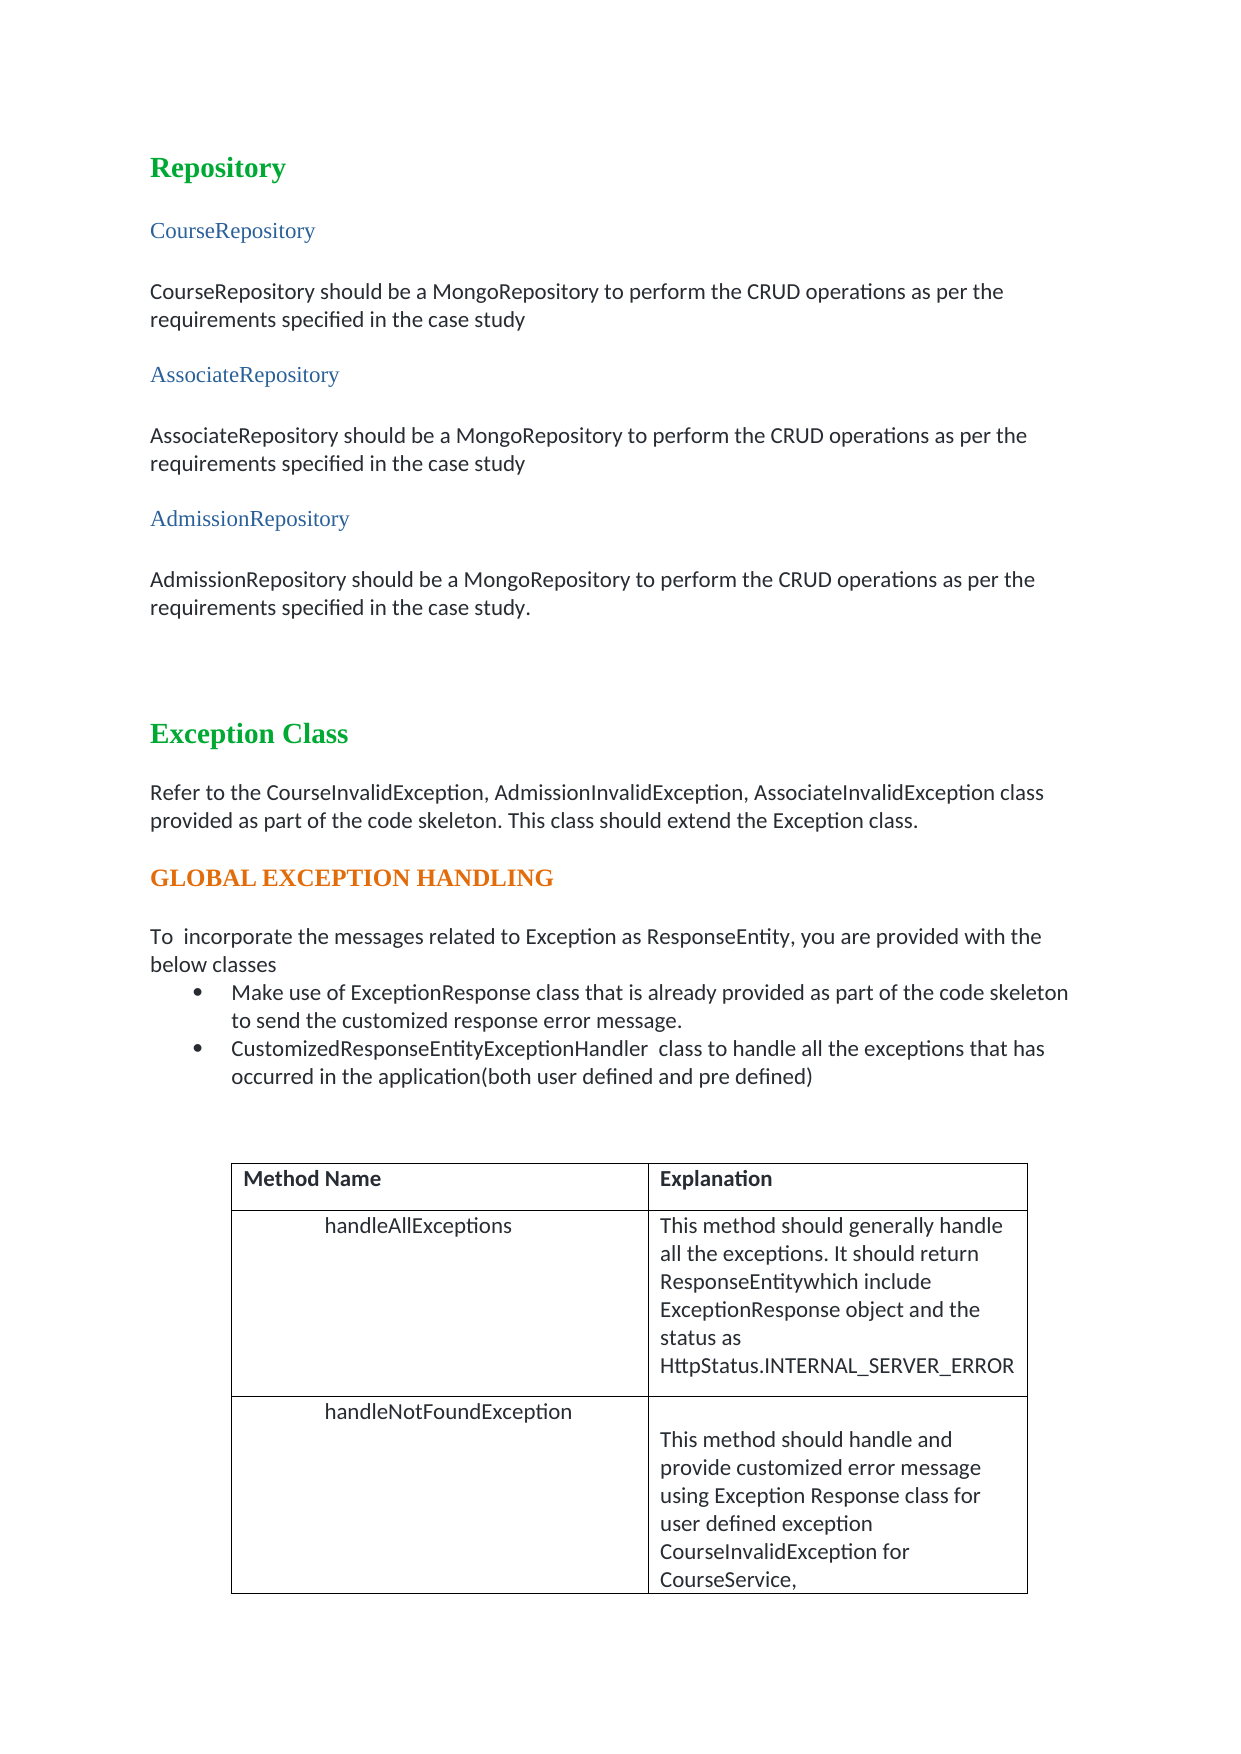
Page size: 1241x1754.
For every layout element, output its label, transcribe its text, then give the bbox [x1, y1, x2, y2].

table_header Method Name [232, 1164, 648, 1210]
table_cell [649, 1397, 1027, 1593]
list CustomizedResponseEntityExceptionHandler class to handle all the exceptions that has occurred in the application(both user defined and pre defined) [194, 1034, 1090, 1090]
subtitle Repository [150, 150, 1078, 183]
text Refer to the CourseInvalidException, AdmissionInvalidException, AssociateInvalidException class provided as part of the code skeleton. This class should extend the Exception class. [150, 778, 1090, 834]
text To incorporate the messages related to Exception as ResponseEntity, you are provided with the below classes [150, 922, 1090, 978]
text AdmissionRepository [150, 505, 1090, 532]
table_header Explanation [649, 1164, 1027, 1210]
text GLOBAL EXCEPTION HANDLING [150, 863, 1090, 891]
text CourseRepository [150, 217, 1090, 244]
text AssociateRepository should be a MongoRepository to perform the CRUD operations as per the requirements specified in the case study [150, 421, 1090, 477]
table_cell This method should generally handle all the exceptions. It should return ResponseEntitywhich include ExceptionResponse object and the status as HttpStatus.INTERNAL_SERVER_ERROR [649, 1211, 1027, 1396]
table_cell handleAllExceptions [232, 1211, 648, 1396]
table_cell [232, 1397, 648, 1593]
text AssociateRepository [150, 361, 1090, 388]
text AdmissionRepository should be a MongoRepository to perform the CRUD operations as per the requirements specified in the case study. [150, 565, 1090, 621]
text CourseRepository should be a MongoRepository to perform the CRUD operations as per the requirements specified in the case study [150, 277, 1090, 333]
list Make use of ExceptionResponse class that is already provided as part of the code skeleton to send the customized response error message. [194, 978, 1090, 1034]
text Exception Class [150, 716, 1090, 750]
